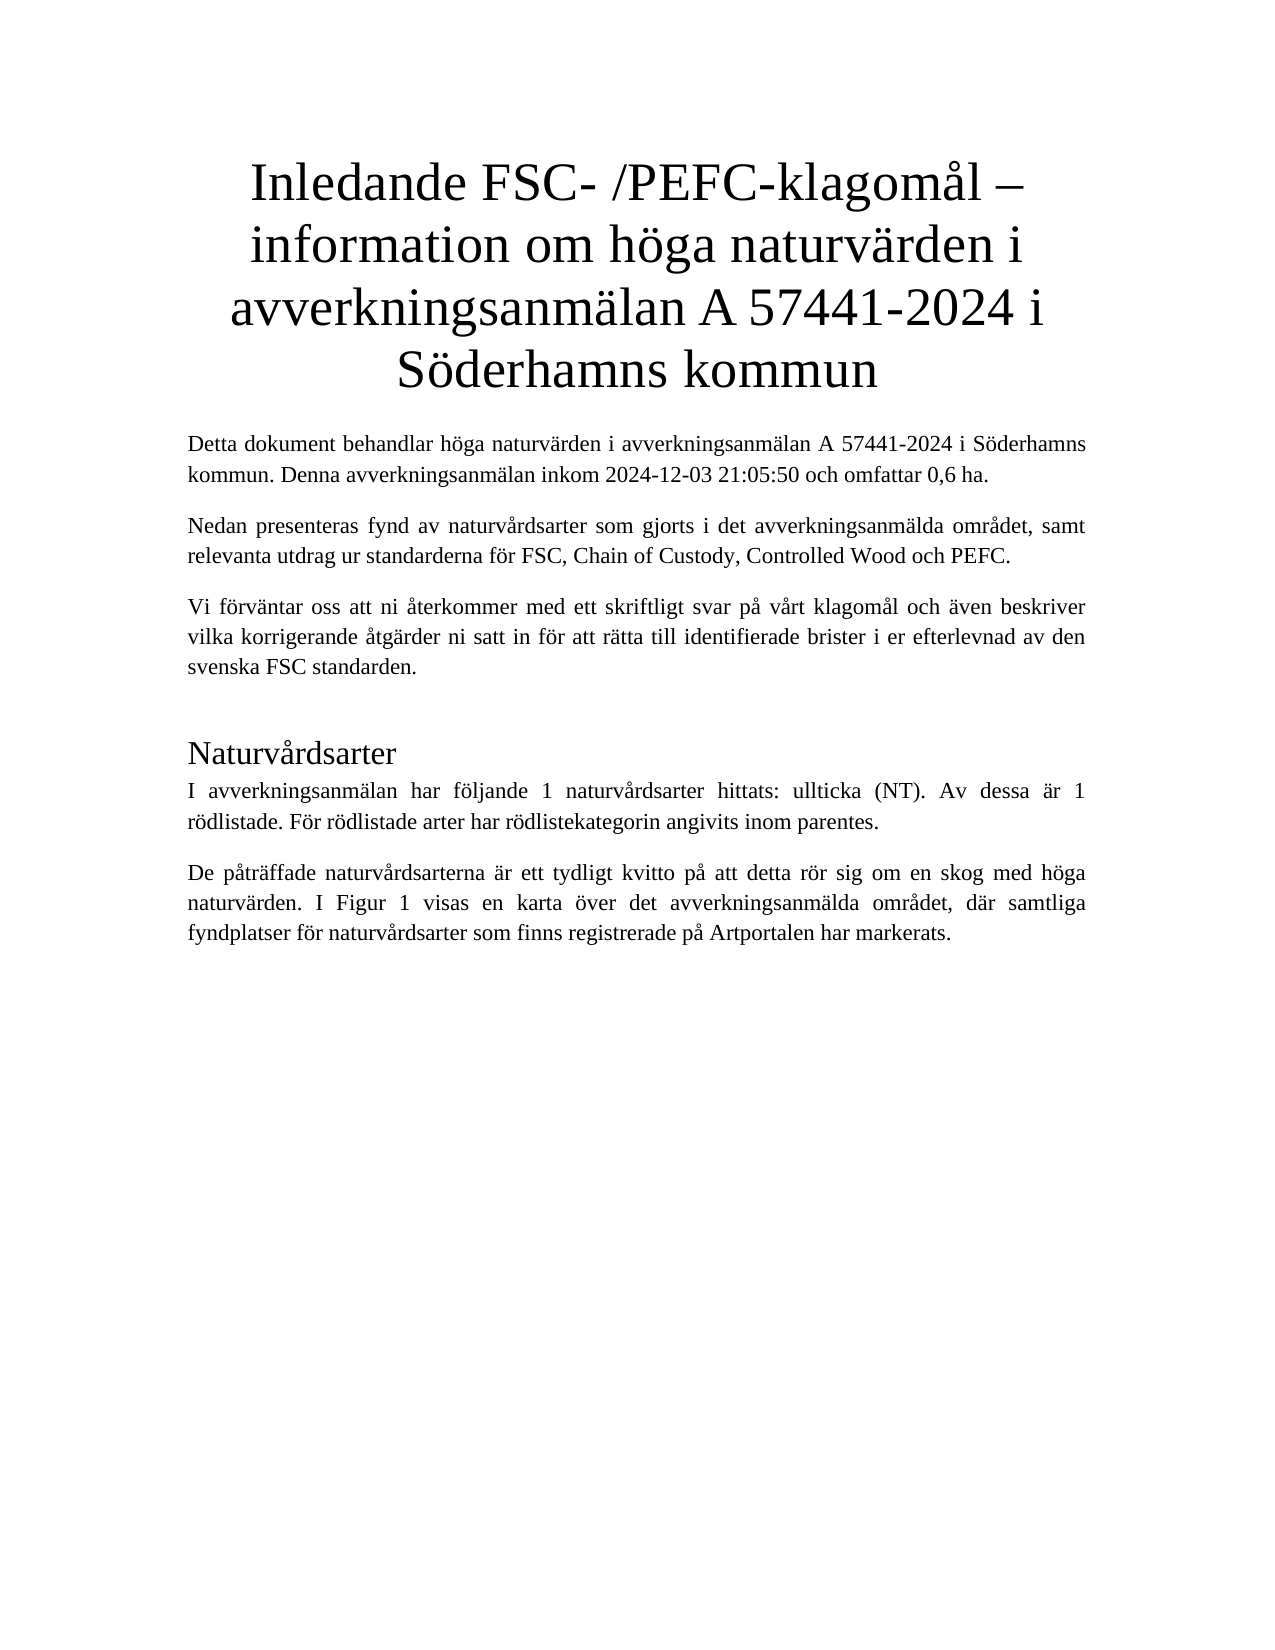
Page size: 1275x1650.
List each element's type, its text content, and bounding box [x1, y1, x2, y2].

text Detta dokument behandlar höga naturvärden i avverkningsanmälan A 57441-2024 i Söderhamns kommun. Denna avverkningsanmälan inkom 2024-12-03 21:05:50 och omfattar 0,6 ha. [187, 430, 1087, 487]
text Nedan presenteras fynd av naturvårdsarter som gjorts i det avverkningsanmälda området, samt relevanta utdrag ur standarderna för FSC, Chain of Custody, Controlled Wood och PEFC. [187, 512, 1087, 568]
title Inledande FSC- /PEFC-klagomål – information om höga naturvärden i avverkningsanmälan A 57441-2024 i Söderhamns kommun [187, 150, 1087, 399]
text I avverkningsanmälan har följande 1 naturvårdsarter hittats: ullticka (NT). Av dessa är 1 rödlistade. För rödlistade arter har rödlistekategorin angivits inom parentes. [187, 778, 1087, 834]
text Vi förväntar oss att ni återkommer med ett skriftligt svar på vårt klagomål och även beskriver vilka korrigerande åtgärder ni satt in för att rätta till identifierade brister i er efterlevnad av den svenska FSC standarden. [187, 593, 1087, 680]
subtitle Naturvårdsarter [187, 733, 1087, 772]
text De påträffade naturvårdsarterna är ett tydligt kvitto på att detta rör sig om en skog med höga naturvärden. I Figur 1 visas en karta över det avverkningsanmälda området, där samtliga fyndplatser för naturvårdsarter som finns registrerade på Artportalen har markerats. [187, 859, 1087, 946]
